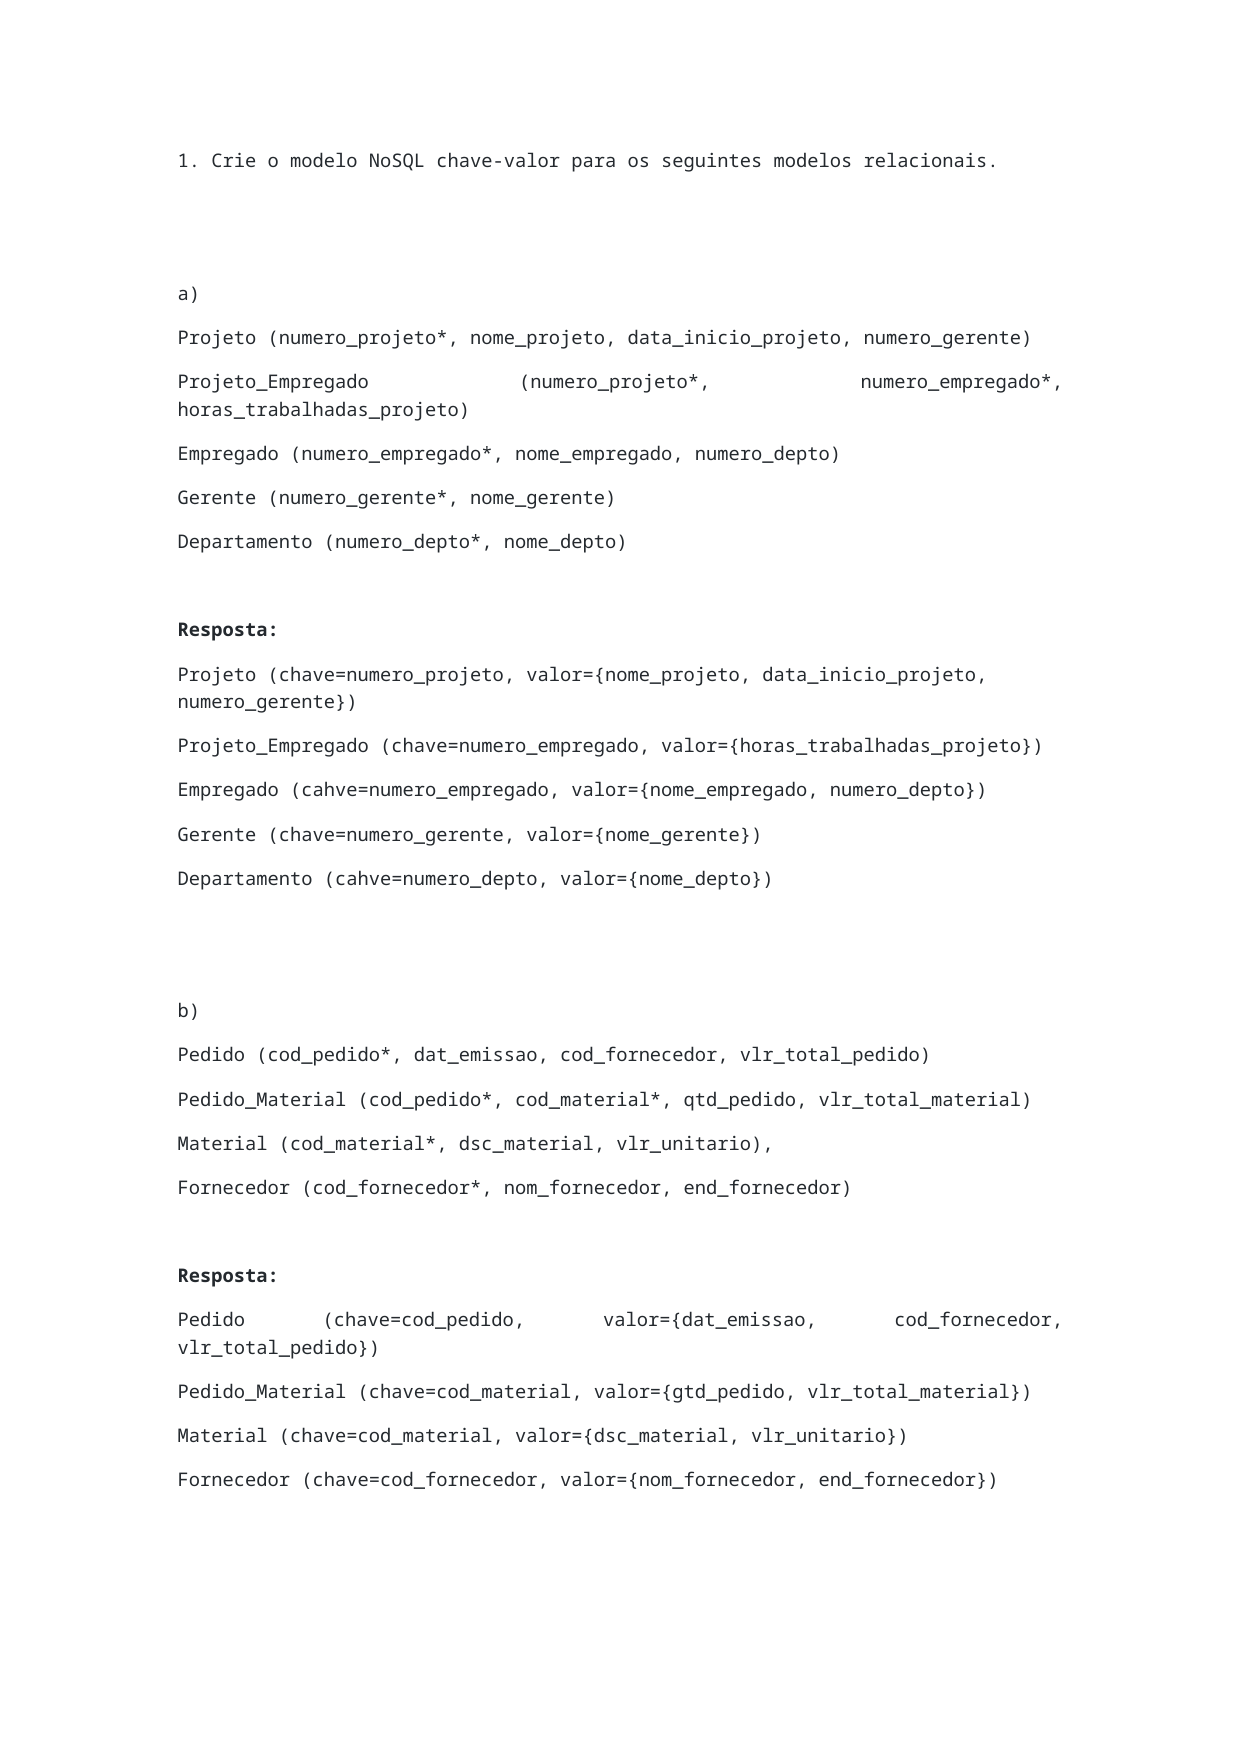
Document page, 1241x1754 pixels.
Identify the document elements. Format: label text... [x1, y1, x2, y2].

text Projeto_Empregado (chave=numero_empregado, valor={horas_trabalhadas_projeto}) [177, 733, 1063, 758]
text Fornecedor (chave=cod_fornecedor, valor={nom_fornecedor, end_fornecedor}) [177, 1467, 1063, 1492]
text 1. Crie o modelo NoSQL chave-valor para os seguintes modelos relacionais. [177, 148, 1063, 173]
text Resposta: [177, 617, 1063, 642]
text Gerente (chave=numero_gerente, valor={nome_gerente}) [177, 821, 1063, 846]
text Fornecedor (cod_fornecedor*, nom_fornecedor, end_fornecedor) [177, 1174, 1063, 1200]
text Pedido (chave=cod_pedido, valor={dat_emissao, cod_fornecedor, vlr_total_pedido}) [177, 1307, 1063, 1360]
text Empregado (numero_empregado*, nome_empregado, numero_depto) [177, 440, 1063, 466]
text Departamento (cahve=numero_depto, valor={nome_depto}) [177, 865, 1063, 891]
text b) [177, 998, 1063, 1023]
text Material (chave=cod_material, valor={dsc_material, vlr_unitario}) [177, 1423, 1063, 1448]
text Gerente (numero_gerente*, nome_gerente) [177, 484, 1063, 510]
text Departamento (numero_depto*, nome_depto) [177, 528, 1063, 554]
text a) [177, 280, 1063, 306]
text Pedido (cod_pedido*, dat_emissao, cod_fornecedor, vlr_total_pedido) [177, 1042, 1063, 1067]
text Pedido_Material (cod_pedido*, cod_material*, qtd_pedido, vlr_total_material) [177, 1086, 1063, 1111]
text Empregado (cahve=numero_empregado, valor={nome_empregado, numero_depto}) [177, 777, 1063, 802]
text Resposta: [177, 1263, 1063, 1288]
text Projeto (chave=numero_projeto, valor={nome_projeto, data_inicio_projeto, numero_gerente}) [177, 661, 1063, 714]
text Projeto_Empregado (numero_projeto*, numero_empregado*, horas_trabalhadas_projeto) [177, 368, 1063, 421]
text Projeto (numero_projeto*, nome_projeto, data_inicio_projeto, numero_gerente) [177, 324, 1063, 350]
text Pedido_Material (chave=cod_material, valor={gtd_pedido, vlr_total_material}) [177, 1378, 1063, 1404]
text Material (cod_material*, dsc_material, vlr_unitario), [177, 1130, 1063, 1156]
